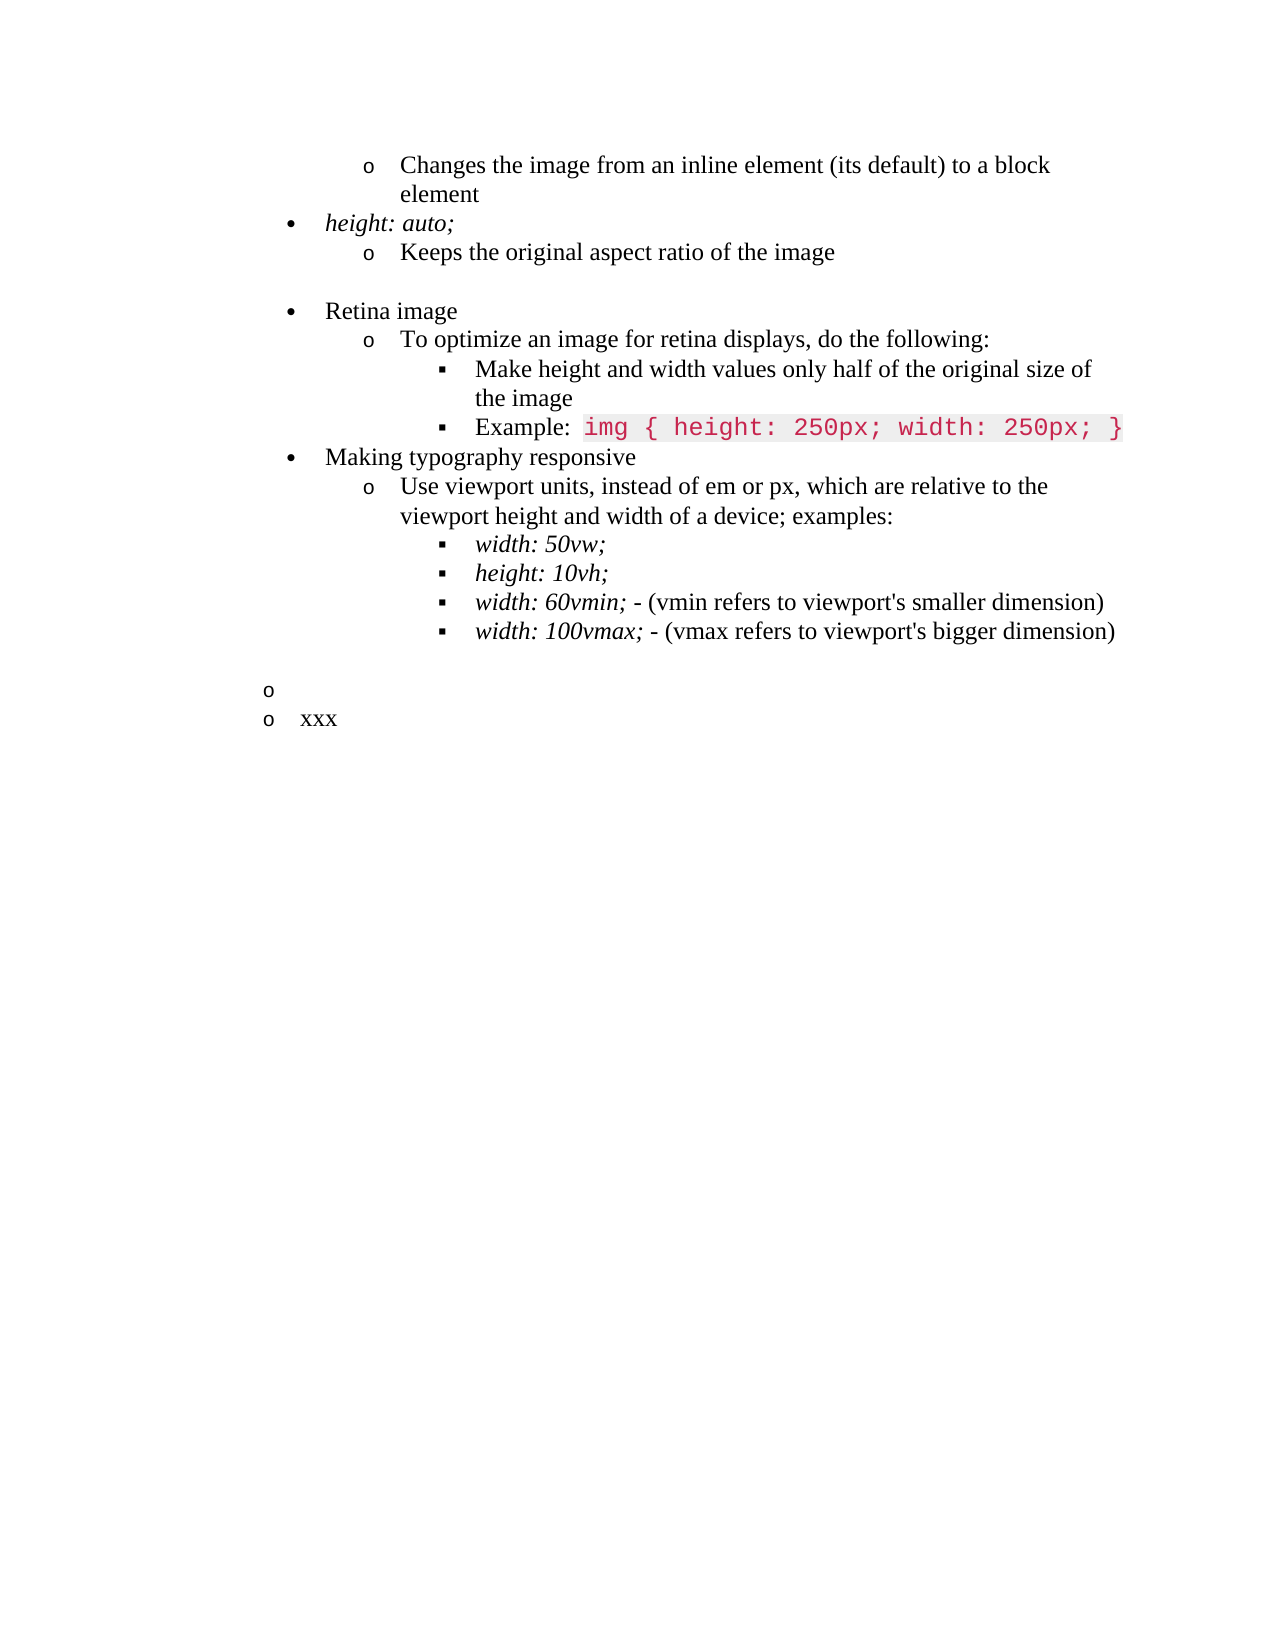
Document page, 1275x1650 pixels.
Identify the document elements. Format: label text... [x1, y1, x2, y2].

list width: 100vmax; - (vmax refers to viewport's bigger dimension) [437, 616, 1125, 644]
list Use viewport units, instead of em or px, which are relative to the viewport height and width of a device; examples: [362, 471, 1125, 529]
list width: 60vmin; - (vmin refers to viewport's smaller dimension) [437, 587, 1125, 616]
list width: 50vw; [437, 529, 1125, 558]
list height: 10vh; [437, 558, 1125, 587]
list height: auto; [287, 208, 1125, 237]
list Changes the image from an inline element (its default) to a block element [362, 150, 1125, 208]
list Making typography responsive [287, 442, 1125, 471]
list Retina image [287, 296, 1125, 324]
list To optimize an image for retina displays, do the following: [362, 324, 1125, 354]
list Keeps the original aspect ratio of the image [362, 237, 1125, 267]
list Make height and width values only half of the original size of the image [437, 354, 1125, 412]
list xxx [262, 703, 1125, 733]
list Example: img { height: 250px; width: 250px; } [437, 412, 1125, 442]
